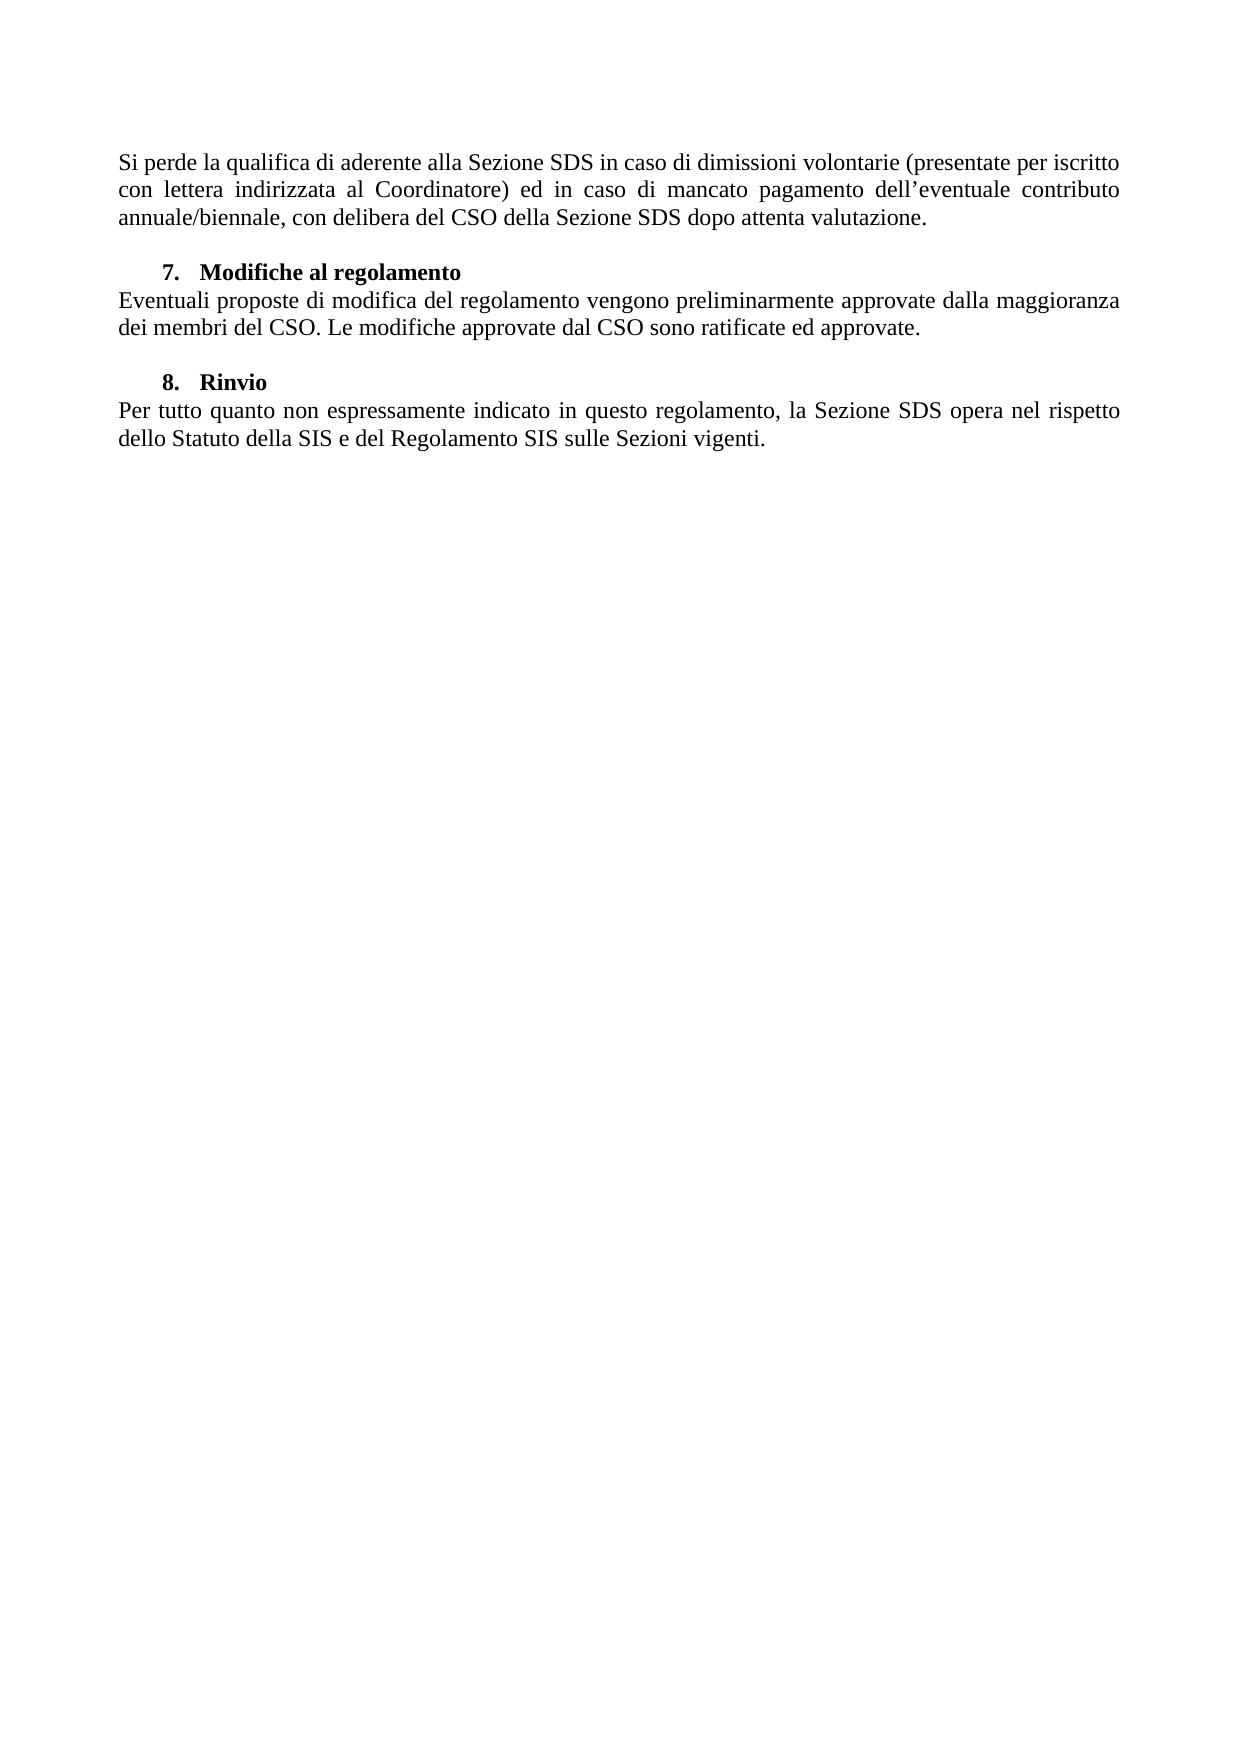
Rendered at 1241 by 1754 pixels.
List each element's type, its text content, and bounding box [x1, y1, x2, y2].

list Rinvio [162, 368, 1122, 396]
list Modifiche al regolamento [162, 258, 1122, 286]
text Per tutto quanto non espressamente indicato in questo regolamento, la Sezione SDS opera nel rispetto dello Statuto della SIS e del Regolamento SIS sulle Sezioni vigenti. [118, 396, 1122, 451]
text Eventuali proposte di modifica del regolamento vengono preliminarmente approvate dalla maggioranza dei membri del CSO. Le modifiche approvate dal CSO sono ratificate ed approvate. [118, 286, 1122, 341]
text Si perde la qualifica di aderente alla Sezione SDS in caso di dimissioni volontarie (presentate per iscritto con lettera indirizzata al Coordinatore) ed in caso di mancato pagamento dell’eventuale contributo annuale/biennale, con delibera del CSO della Sezione SDS dopo attenta valutazione. [118, 148, 1122, 230]
